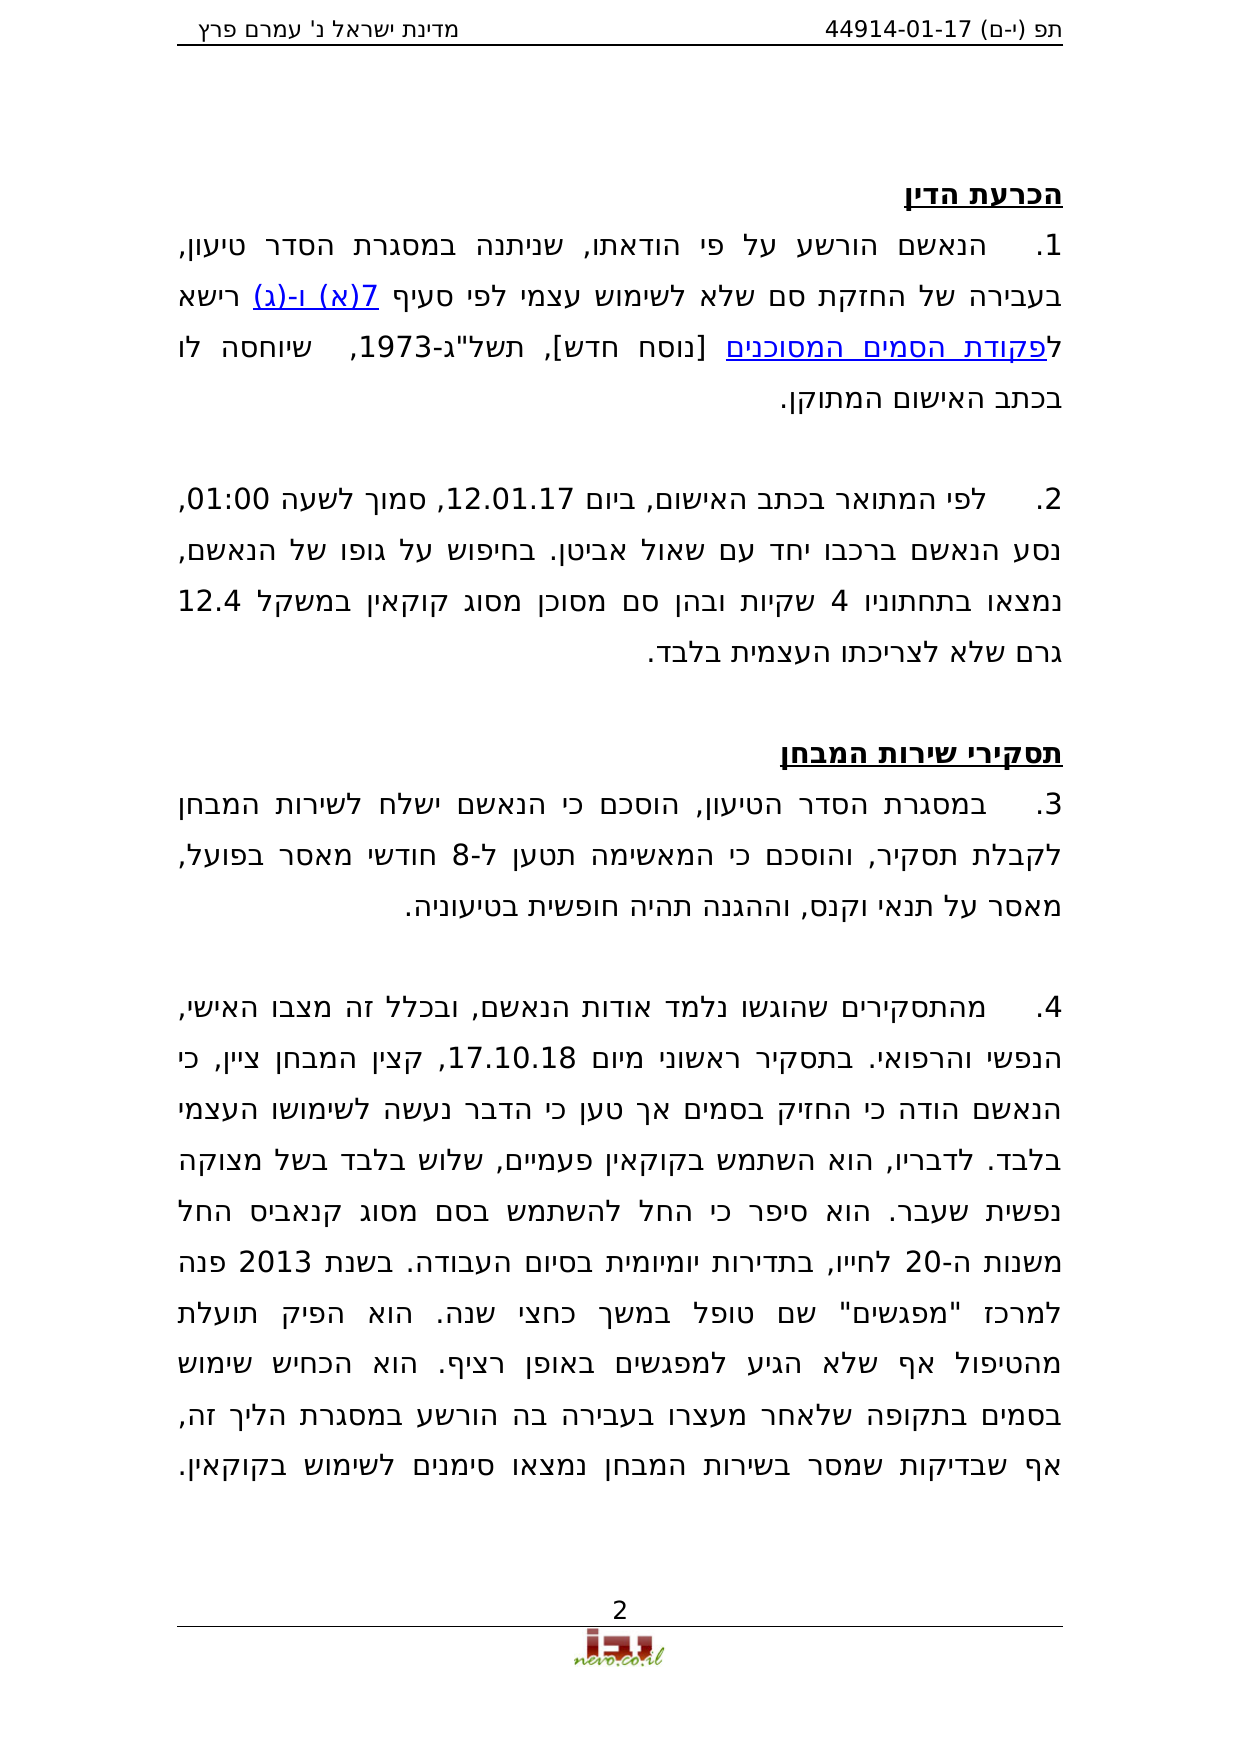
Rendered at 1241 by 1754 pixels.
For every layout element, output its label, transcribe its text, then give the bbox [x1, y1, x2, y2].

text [177, 990, 1063, 1483]
text הכרעת הדין [177, 177, 1063, 211]
text 3. במסגרת הסדר הטיעון, הוסכם כי הנאשם ישלח לשירות המבחן לקבלת תסקיר, והוסכם כי המאשימה תטען ל-8 חודשי מאסר בפועל, מאסר על תנאי וקנס, וההגנה תהיה חופשית בטיעוניה. [177, 787, 1063, 923]
text תסקירי שירות המבחן [177, 736, 1063, 770]
picture [574, 1628, 666, 1667]
text 1. הנאשם הורשע על פי הודאתו, שניתנה במסגרת הסדר טיעון, בעבירה של החזקת סם שלא לשימוש עצמי לפי סעיף 7(א) ו-(ג) רישא לפקודת הסמים המסוכנים [נוסח חדש], תשל"ג-1973, שיוחסה לו בכתב האישום המתוקן. [177, 228, 1063, 415]
text 2. לפי המתואר בכתב האישום, ביום 12.01.17, סמוך לשעה 01:00, נסע הנאשם ברכבו יחד עם שאול אביטן. בחיפוש על גופו של הנאשם, נמצאו בתחתוניו 4 שקיות ובהן סם מסוכן מסוג קוקאין במשקל 12.4 גרם שלא לצריכתו העצמית בלבד. [177, 482, 1063, 669]
